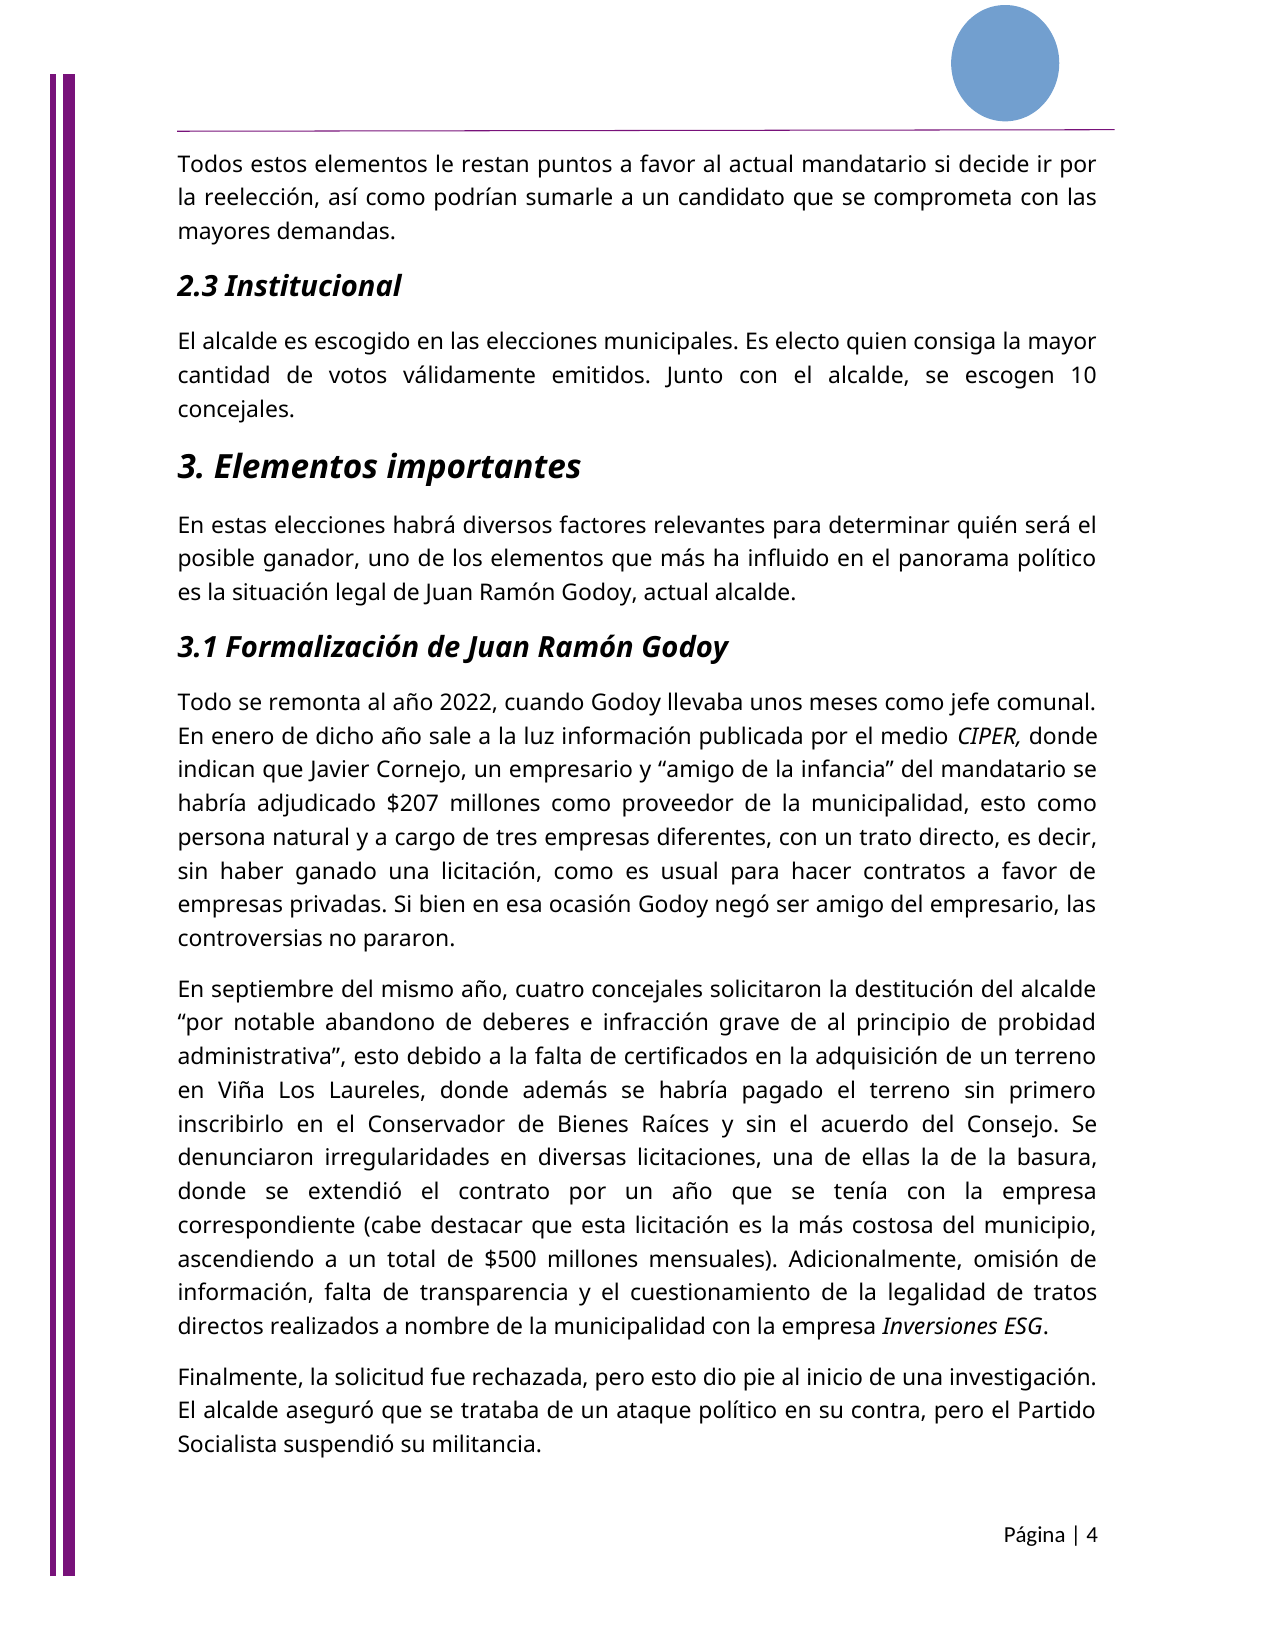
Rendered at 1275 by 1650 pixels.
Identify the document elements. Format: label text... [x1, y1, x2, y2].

text 3. Elementos importantes [177, 443, 1098, 488]
text El alcalde es escogido en las elecciones municipales. Es electo quien consiga la mayor cantidad de votos válidamente emitidos. Junto con el alcalde, se escogen 10 concejales. [177, 325, 1098, 424]
text Todos estos elementos le restan puntos a favor al actual mandatario si decide ir por la reelección, así como podrían sumarle a un candidato que se comprometa con las mayores demandas. [177, 148, 1098, 246]
text Todo se remonta al año 2022, cuando Godoy llevaba unos meses como jefe comunal. En enero de dicho año sale a la luz información publicada por el medio CIPER, donde indican que Javier Cornejo, un empresario y “amigo de la infancia” del mandatario se habría adjudicado $207 millones como proveedor de la municipalidad, esto como persona natural y a cargo de tres empresas diferentes, con un trato directo, es decir, sin haber ganado una licitación, como es usual para hacer contratos a favor de empresas privadas. Si bien en esa ocasión Godoy negó ser amigo del empresario, las controversias no pararon. [177, 686, 1098, 953]
text En estas elecciones habrá diversos factores relevantes para determinar quién será el posible ganador, uno de los elementos que más ha influido en el panorama político es la situación legal de Juan Ramón Godoy, actual alcalde. [177, 508, 1098, 607]
text 2.3 Institucional [177, 266, 1098, 305]
text 3.1 Formalización de Juan Ramón Godoy [177, 626, 1098, 666]
